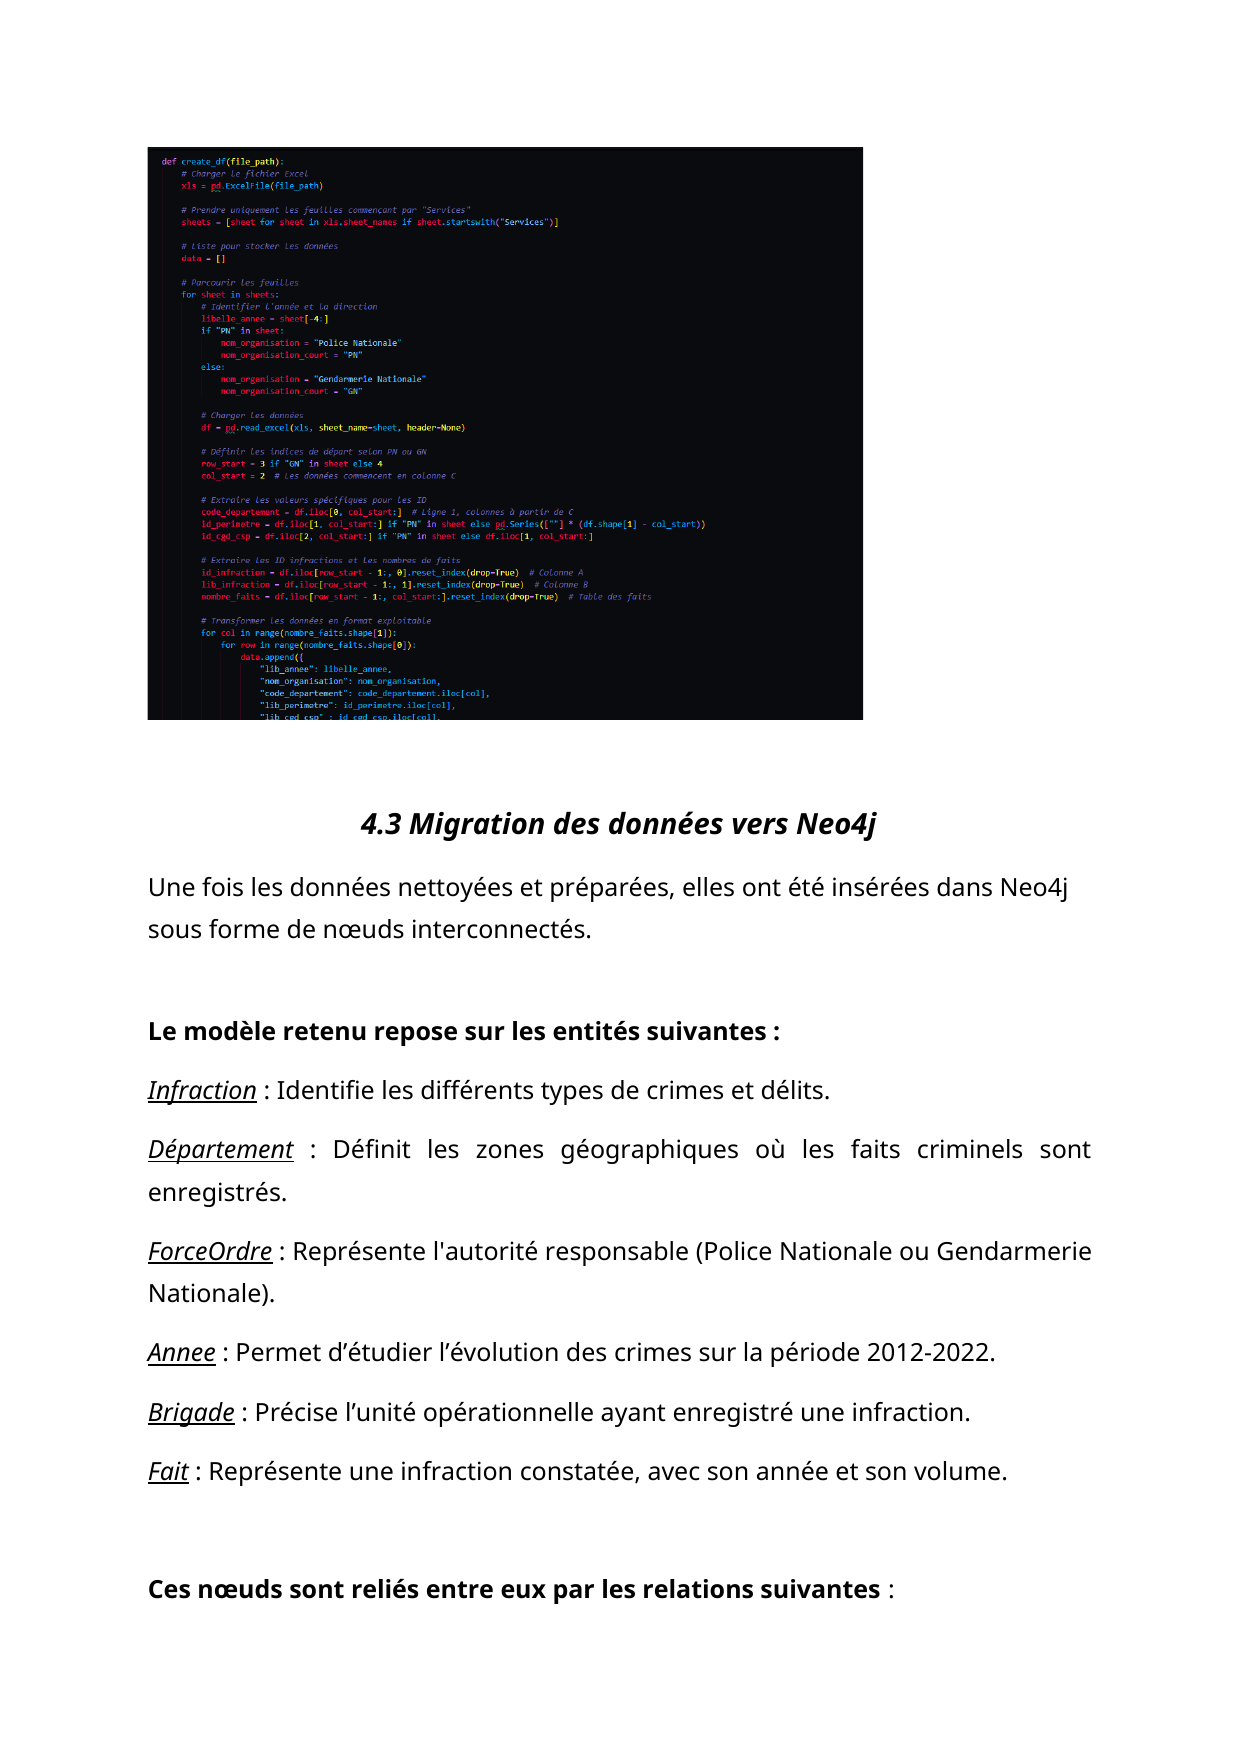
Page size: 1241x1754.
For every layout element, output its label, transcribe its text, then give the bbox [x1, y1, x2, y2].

text Brigade : Précise l’unité opérationnelle ayant enregistré une infraction. [148, 1394, 1093, 1428]
text Le modèle retenu repose sur les entités suivantes : [148, 971, 1093, 1047]
text Ces nœuds sont reliés entre eux par les relations suivantes : [148, 1572, 1093, 1606]
text 4.3 Migration des données vers Neo4j [148, 803, 1093, 843]
text Annee : Permet d’étudier l’évolution des crimes sur la période 2012-2022. [148, 1335, 1093, 1369]
text Une fois les données nettoyées et préparées, elles ont été insérées dans Neo4j sous forme de nœuds interconnectés. [148, 869, 1093, 946]
text Infraction : Identifie les différents types de crimes et délits. [148, 1072, 1093, 1107]
text Département : Définit les zones géographiques où les faits criminels sont enregistrés. [148, 1132, 1093, 1208]
text ForceOrdre : Représente l'autorité responsable (Police Nationale ou Gendarmerie Nationale). [148, 1233, 1093, 1310]
text Fait : Représente une infraction constatée, avec son année et son volume. [148, 1453, 1093, 1487]
picture [147, 147, 864, 720]
